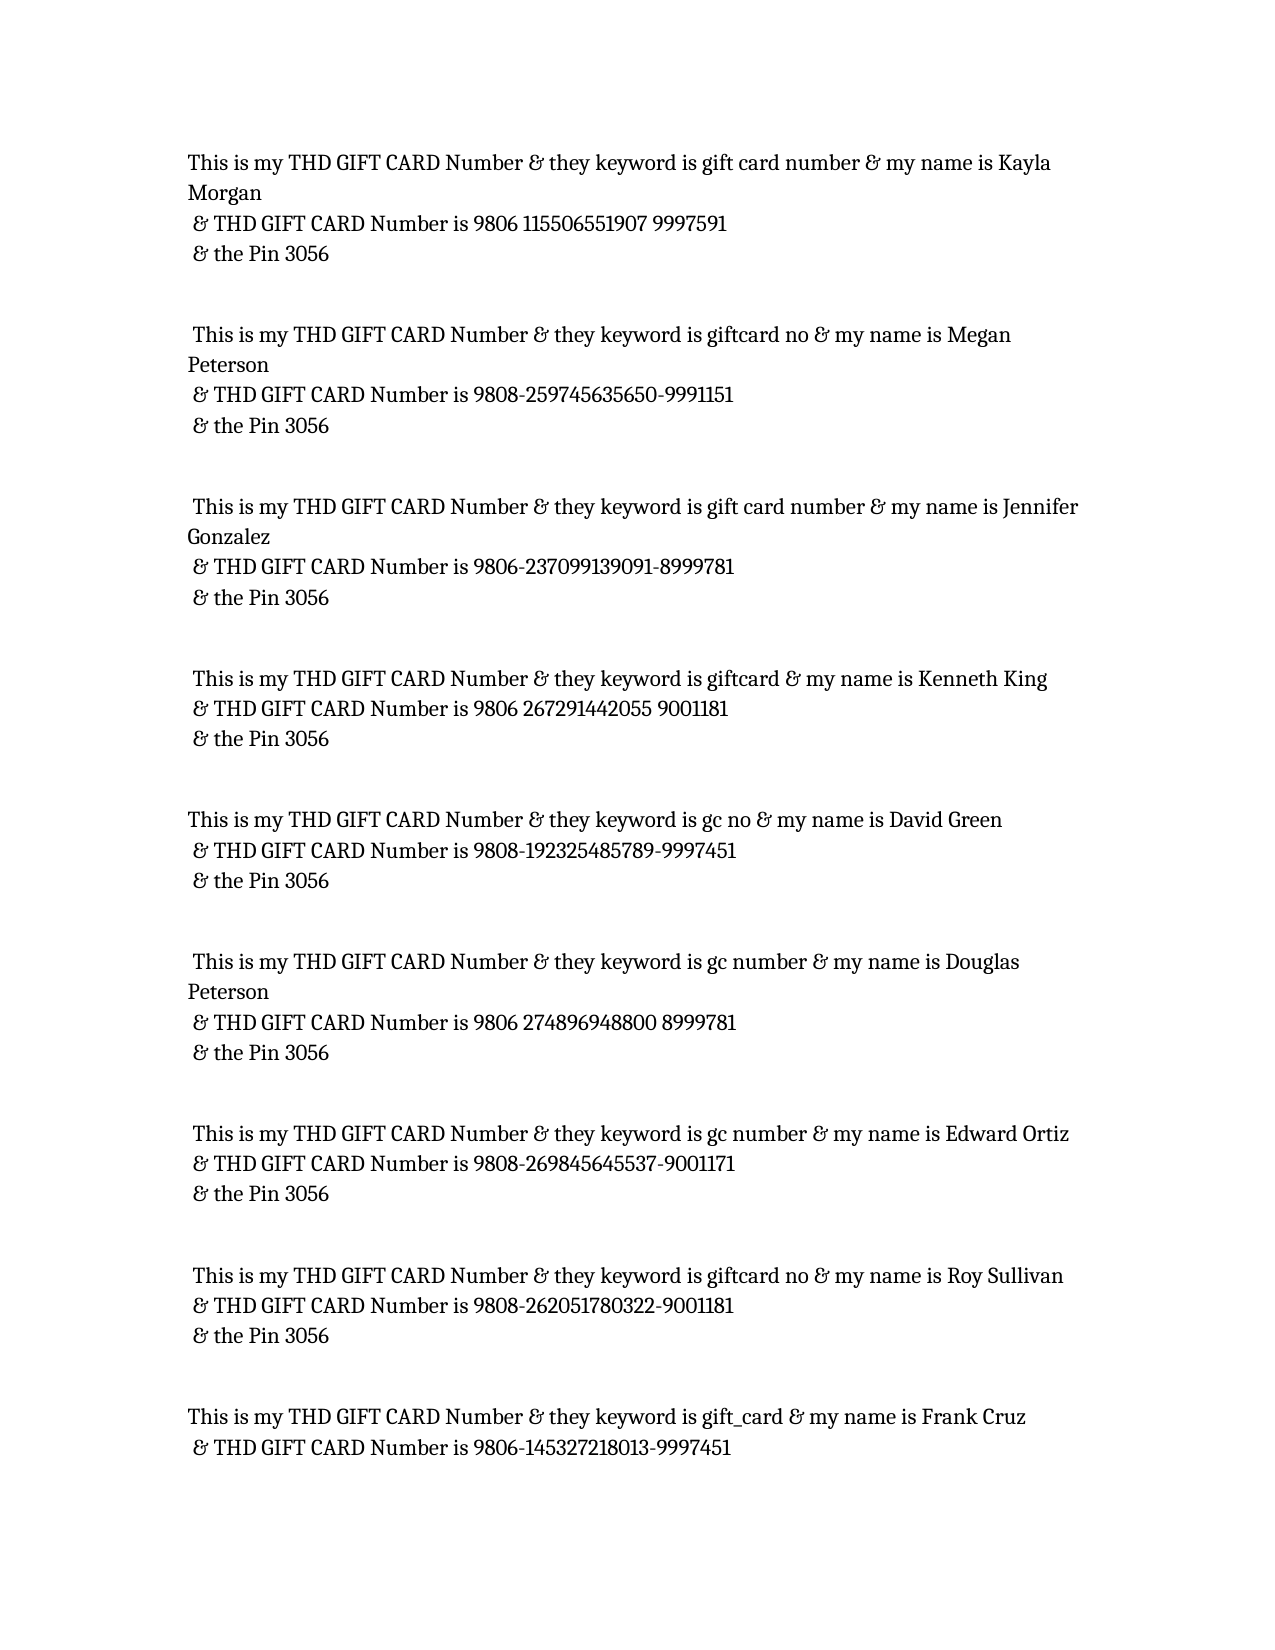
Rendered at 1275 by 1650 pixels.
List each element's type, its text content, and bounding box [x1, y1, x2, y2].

text This is my THD GIFT CARD Number & they keyword is giftcard & my name is Kenneth King & THD GIFT CARD Number is 9806 267291442055 9001181 & the Pin 3056 [187, 666, 1087, 783]
text This is my THD GIFT CARD Number & they keyword is gc number & my name is Douglas Peterson & THD GIFT CARD Number is 9806 274896948800 8999781 & the Pin 3056 [187, 949, 1087, 1096]
text This is my THD GIFT CARD Number & they keyword is gift card number & my name is Kayla Morgan & THD GIFT CARD Number is 9806 115506551907 9997591 & the Pin 3056 [187, 150, 1087, 297]
text This is my THD GIFT CARD Number & they keyword is gc number & my name is Edward Ortiz & THD GIFT CARD Number is 9808-269845645537-9001171 & the Pin 3056 [187, 1121, 1087, 1238]
text This is my THD GIFT CARD Number & they keyword is gift card number & my name is Jennifer Gonzalez & THD GIFT CARD Number is 9806-237099139091-8999781 & the Pin 3056 [187, 494, 1087, 641]
text This is my THD GIFT CARD Number & they keyword is gc no & my name is David Green & THD GIFT CARD Number is 9808-192325485789-9997451 & the Pin 3056 [187, 807, 1087, 924]
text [187, 1404, 1087, 1461]
text This is my THD GIFT CARD Number & they keyword is giftcard no & my name is Megan Peterson & THD GIFT CARD Number is 9808-259745635650-9991151 & the Pin 3056 [187, 322, 1087, 469]
text This is my THD GIFT CARD Number & they keyword is giftcard no & my name is Roy Sullivan & THD GIFT CARD Number is 9808-262051780322-9001181 & the Pin 3056 [187, 1262, 1087, 1379]
